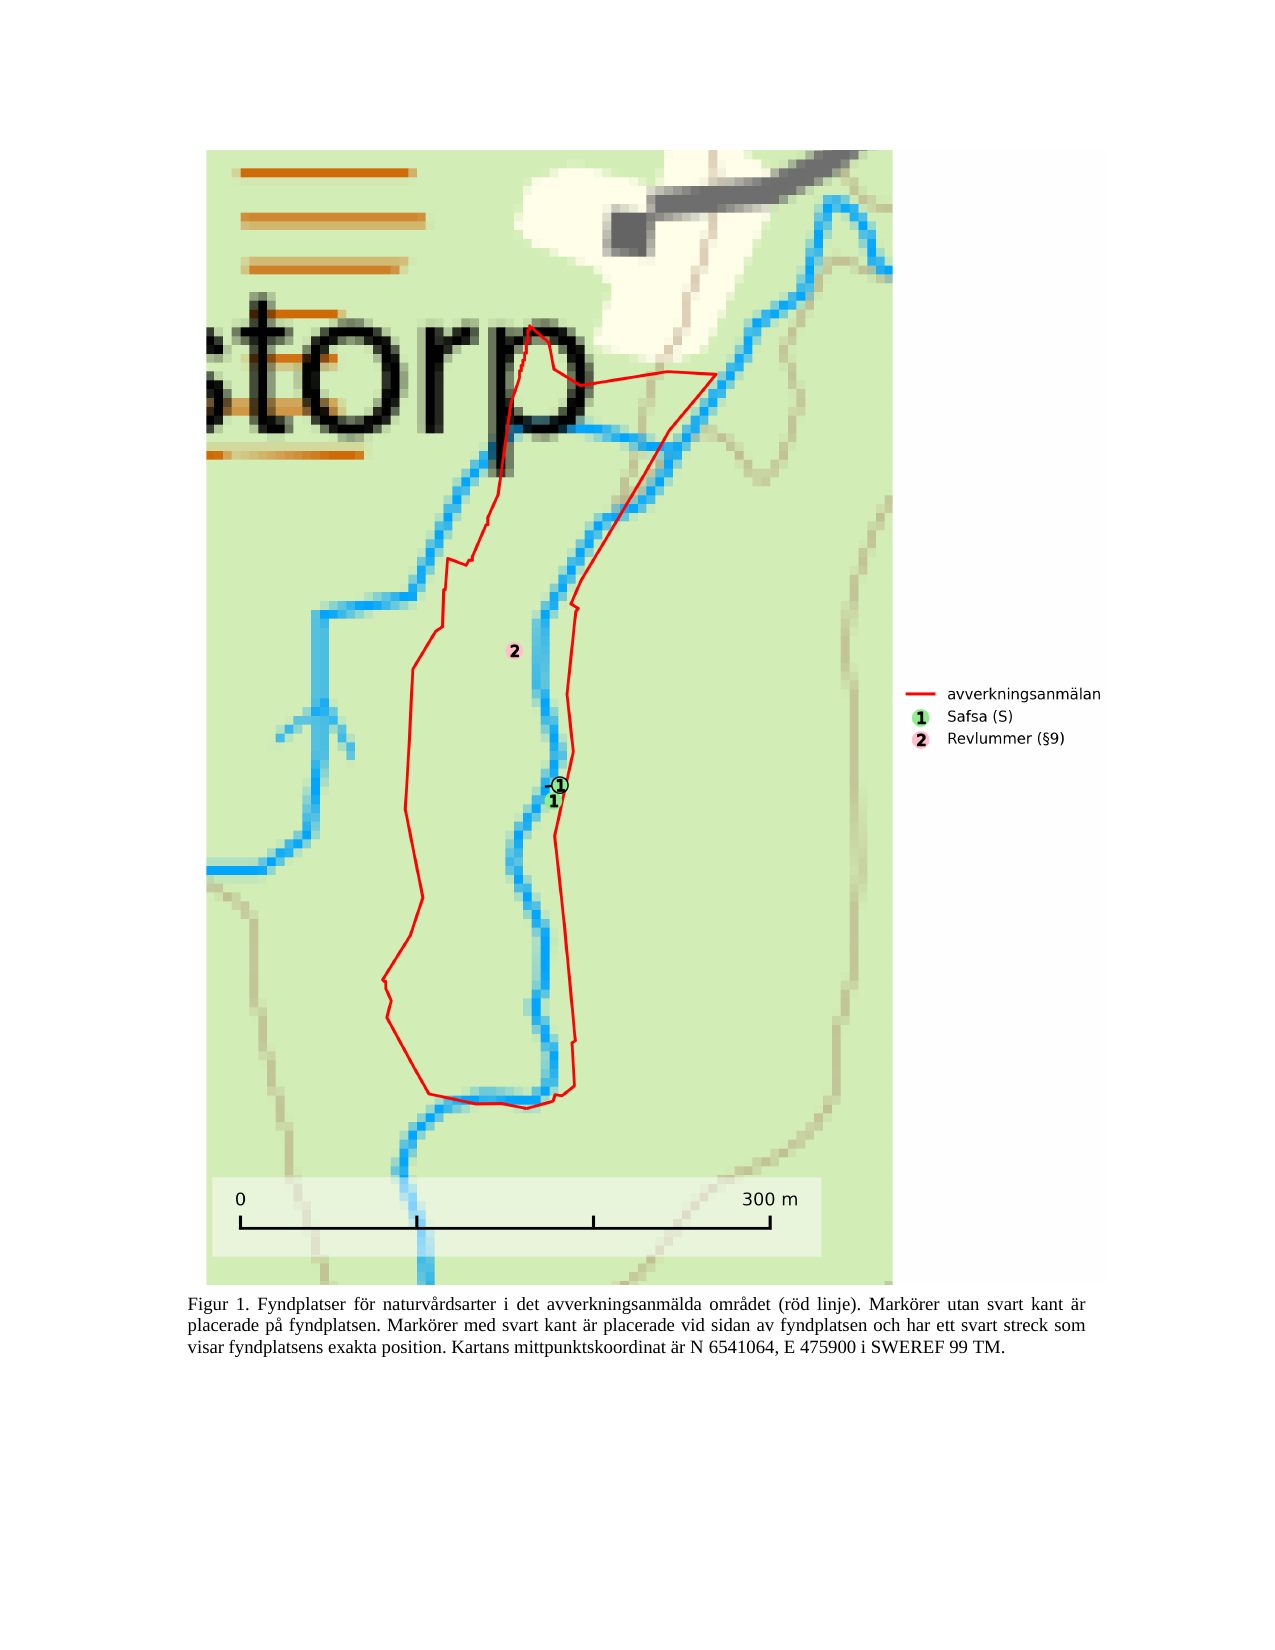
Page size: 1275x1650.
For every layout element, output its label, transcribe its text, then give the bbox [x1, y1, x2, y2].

picture [206, 150, 1107, 1285]
text Figur 1. Fyndplatser för naturvårdsarter i det avverkningsanmälda området (röd linje). Markörer utan svart kant är placerade på fyndplatsen. Markörer med svart kant är placerade vid sidan av fyndplatsen och har ett svart streck som visar fyndplatsens exakta position. Kartans mittpunktskoordinat är N 6541064, E 475900 i SWEREF 99 TM. [187, 1292, 1087, 1357]
